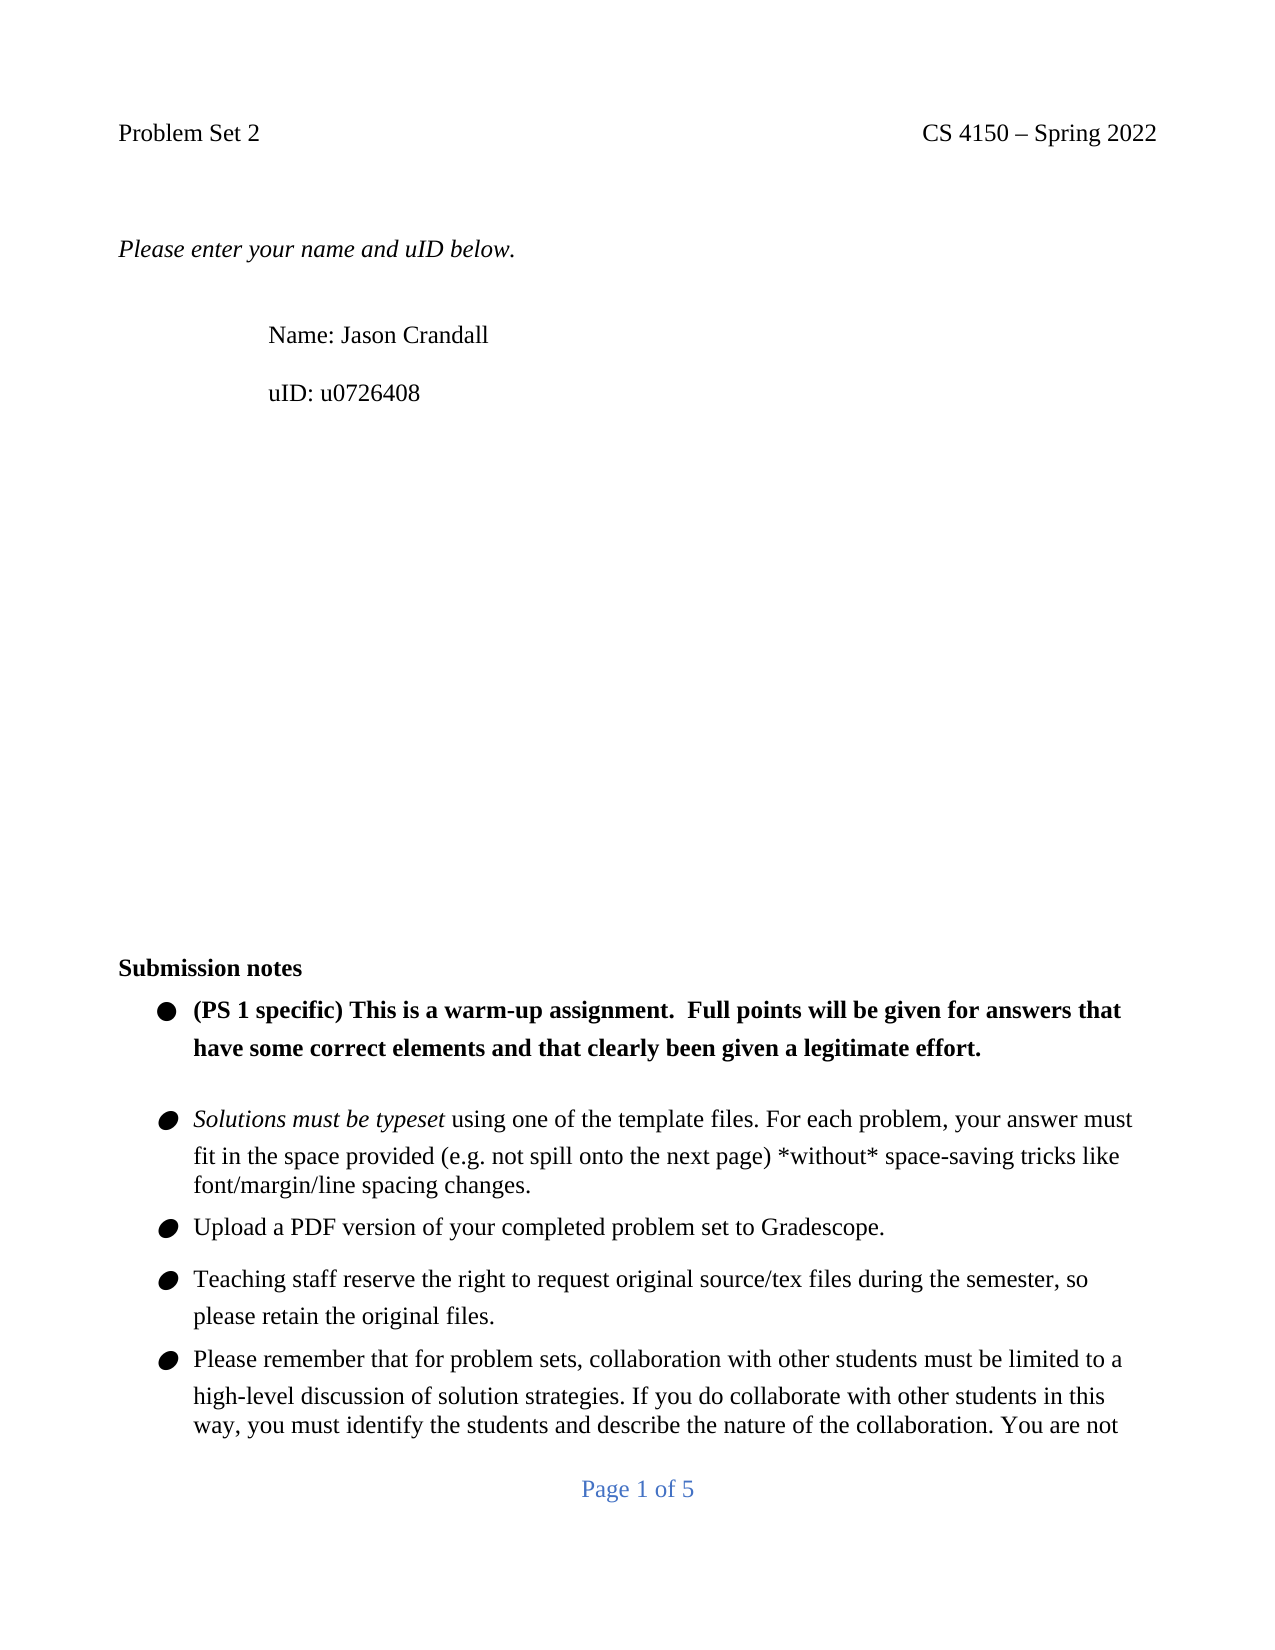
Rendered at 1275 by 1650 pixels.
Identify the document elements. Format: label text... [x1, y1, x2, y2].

text Submission notes [118, 953, 1157, 981]
text Please enter your name and uID below. [118, 234, 1157, 263]
text uID: u0726408 [118, 378, 1157, 406]
text Name: Jason Crandall [118, 320, 1157, 378]
list Solutions must be typeset using one of the template files. For each problem, your answer must fit in the space provided (e.g. not spill onto the next page) *without* space-saving tricks like font/margin/line spacing changes. [156, 1090, 1157, 1199]
list (PS 1 specific) This is a warm-up assignment. Full points will be given for answers that have some correct elements and that clearly been given a legitimate effort. [156, 981, 1157, 1090]
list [156, 1330, 1157, 1439]
list Upload a PDF version of your completed problem set to Gradescope. [156, 1199, 1157, 1250]
list Teaching staff reserve the right to request original source/tex files during the semester, so please retain the original files. [156, 1250, 1157, 1330]
